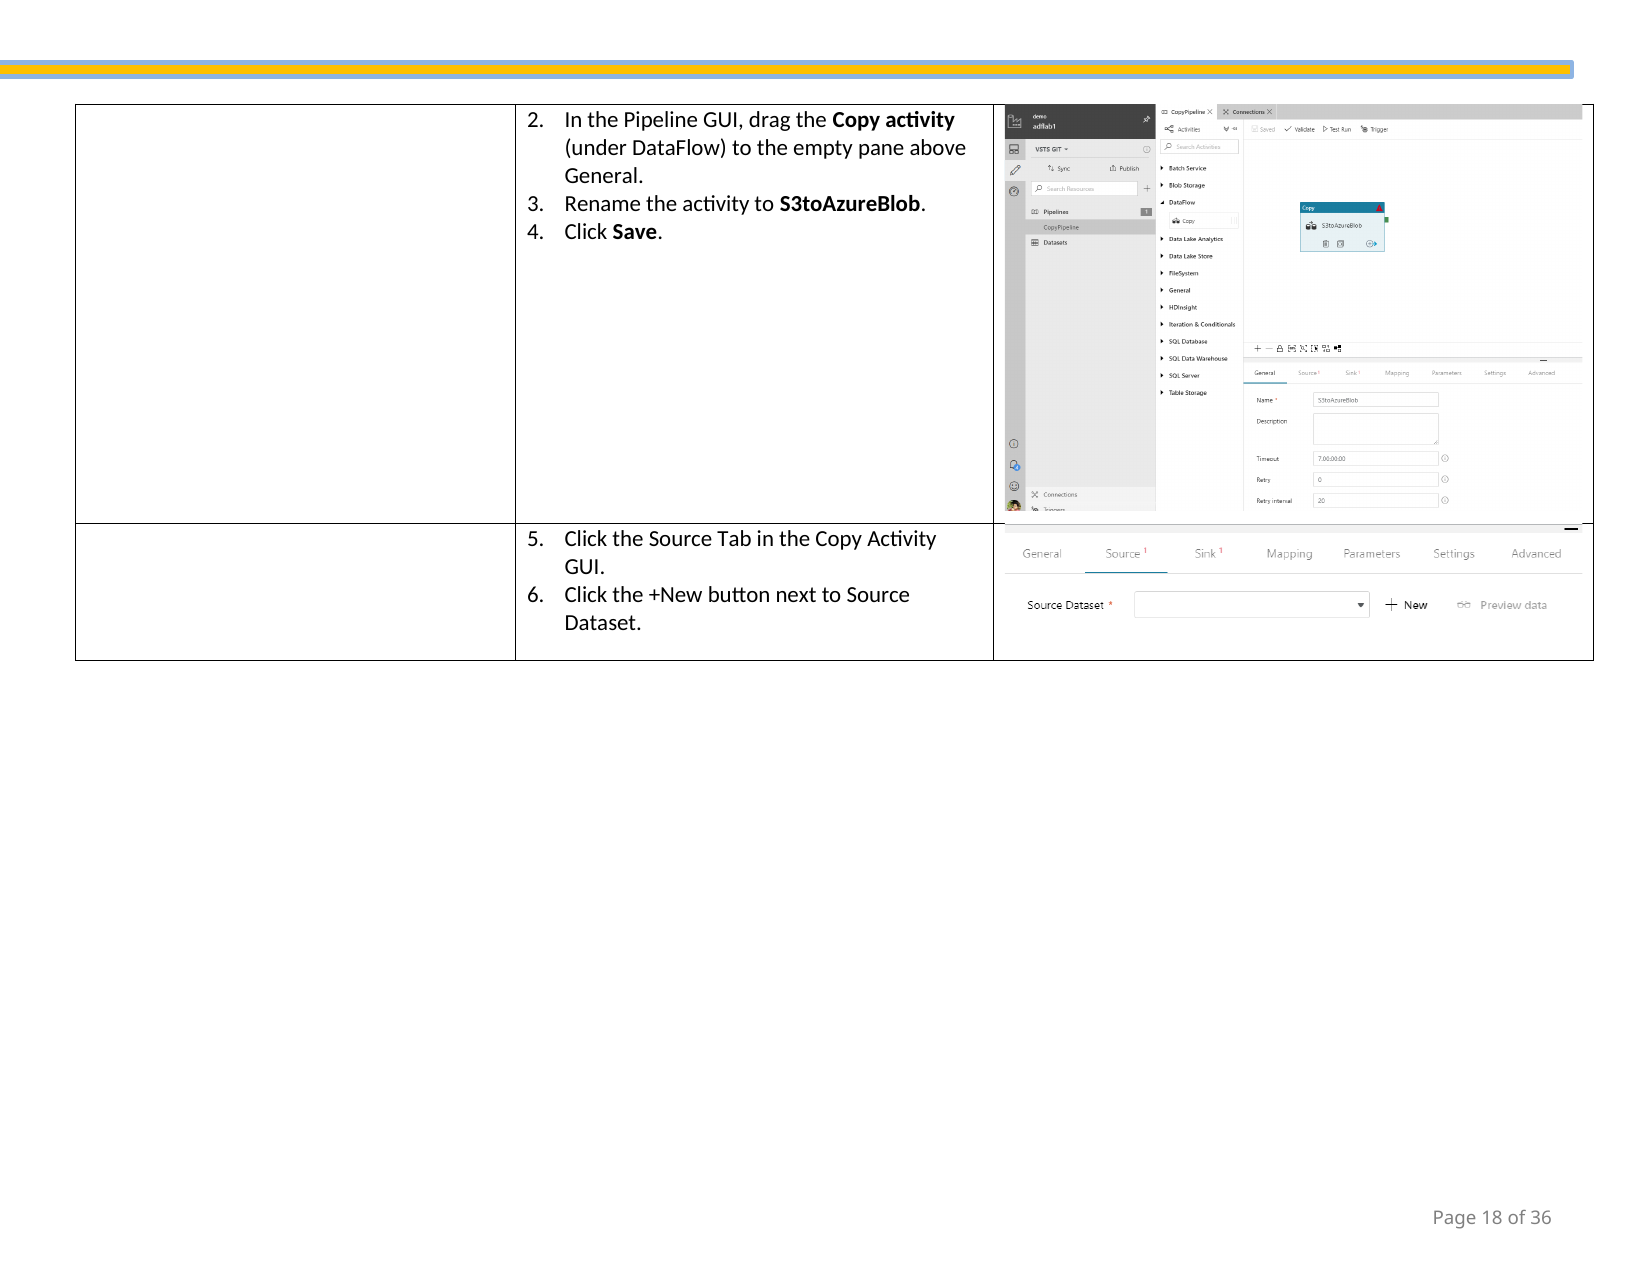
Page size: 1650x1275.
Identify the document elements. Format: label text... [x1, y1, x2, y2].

table_cell [994, 105, 1593, 523]
table_cell In the Pipeline GUI, drag the Copy activity (under DataFlow) to the empty pane above General. Rename the activity to S3toAzureBlob. Click Save. [516, 105, 993, 523]
table_cell Click the Source Tab in the Copy Activity GUI. Click the +New button next to Source Dataset. [516, 524, 993, 660]
table_cell [76, 105, 515, 523]
picture [1004, 104, 1583, 511]
table_cell [76, 524, 515, 660]
picture [1004, 523, 1583, 648]
table_cell [994, 524, 1593, 660]
